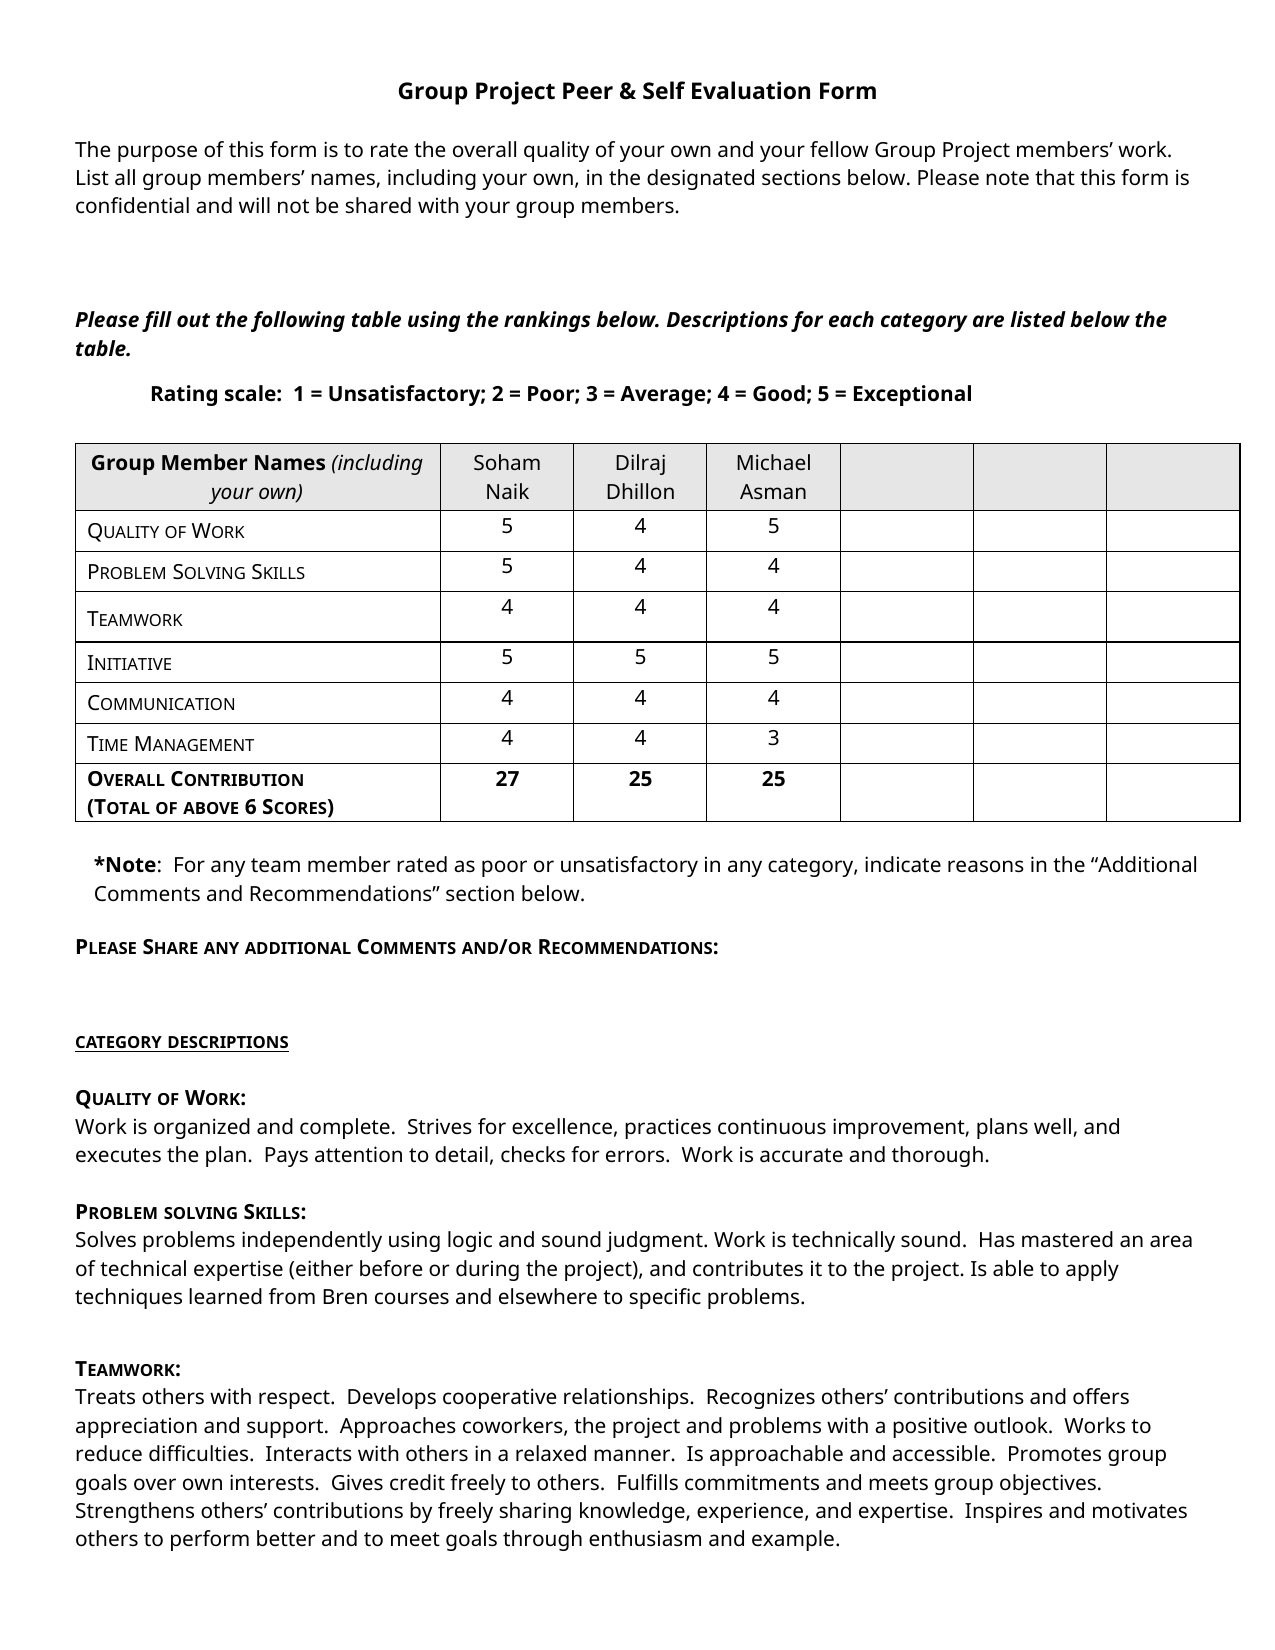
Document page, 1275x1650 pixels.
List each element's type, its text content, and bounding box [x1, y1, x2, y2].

table_header [1107, 444, 1239, 510]
table_cell [1107, 724, 1239, 763]
table_cell [974, 592, 1106, 641]
table_header Michael Asman [707, 444, 840, 510]
table_cell [1107, 643, 1239, 682]
table_cell Initiative [76, 643, 440, 682]
subtitle Quality of Work: [75, 1083, 1200, 1112]
table_cell 3 [707, 724, 840, 763]
text Group Project Peer & Self Evaluation Form [75, 75, 1200, 106]
table_cell 4 [441, 592, 573, 641]
table_header Group Member Names (including your own) [76, 444, 440, 510]
table_cell 4 [574, 683, 706, 722]
table_cell [1107, 552, 1239, 591]
subtitle Rating scale: 1 = Unsatisfactory; 2 = Poor; 3 = Average; 4 = Good; 5 = Exceptional [75, 379, 1200, 407]
table_cell 4 [574, 592, 706, 641]
table_cell 5 [441, 511, 573, 551]
table_cell [1107, 683, 1239, 722]
table_cell [841, 683, 973, 722]
text Work is organized and complete. Strives for excellence, practices continuous improvement, plans well, and executes the plan. Pays attention to detail, checks for errors. Work is accurate and thorough. [75, 1112, 1200, 1169]
table_cell Teamwork [76, 592, 440, 641]
table_cell Time Management [76, 724, 440, 763]
table_cell [974, 724, 1106, 763]
table_cell 27 [441, 764, 573, 821]
table_cell 4 [574, 724, 706, 763]
table_cell 4 [707, 552, 840, 591]
text Solves problems independently using logic and sound judgment. Work is technically sound. Has mastered an area of technical expertise (either before or during the project), and contributes it to the project. Is able to apply techniques learned from Bren courses and elsewhere to specific problems. [75, 1226, 1200, 1311]
table_cell [1107, 511, 1239, 551]
table_cell 4 [574, 511, 706, 551]
table_cell 5 [707, 511, 840, 551]
table_cell Overall Contribution (Total of above 6 Scores) [76, 764, 440, 821]
subtitle Please Share any additional Comments and/or Recommendations: [75, 932, 1200, 961]
table_cell [974, 643, 1106, 682]
table_cell [974, 764, 1106, 821]
text *Note: For any team member rated as poor or unsatisfactory in any category, indicate reasons in the “Additional Comments and Recommendations” section below. [94, 850, 1200, 907]
table_cell [841, 511, 973, 551]
text The purpose of this form is to rate the overall quality of your own and your fellow Group Project members’ work. List all group members’ names, including your own, in the designated sections below. Please note that this form is confidential and will not be shared with your group members. [75, 135, 1200, 220]
table_cell 4 [707, 683, 840, 722]
table_cell 5 [441, 552, 573, 591]
subtitle category descriptions [75, 1027, 1200, 1055]
table_cell 25 [574, 764, 706, 821]
table_cell [841, 552, 973, 591]
subtitle Teamwork: [75, 1354, 1200, 1382]
table_cell [974, 552, 1106, 591]
subtitle Problem solving Skills: [75, 1197, 1200, 1226]
table_cell [1107, 764, 1239, 821]
table_cell [974, 683, 1106, 722]
table_cell [841, 764, 973, 821]
table_cell 4 [707, 592, 840, 641]
table_cell 4 [574, 552, 706, 591]
table_cell 5 [707, 643, 840, 682]
table_cell 4 [441, 724, 573, 763]
table_cell [841, 643, 973, 682]
table_cell 25 [707, 764, 840, 821]
table_cell 5 [574, 643, 706, 682]
table_cell [1107, 592, 1239, 641]
table_cell [841, 592, 973, 641]
table_header [974, 444, 1106, 510]
table_header Soham Naik [441, 444, 573, 510]
text Please fill out the following table using the rankings below. Descriptions for each category are listed below the table. [75, 305, 1200, 362]
table_cell Problem Solving Skills [76, 552, 440, 591]
table_header Dilraj Dhillon [574, 444, 706, 510]
table_cell 4 [441, 683, 573, 722]
table_cell [841, 724, 973, 763]
table_cell 5 [441, 643, 573, 682]
table_cell [974, 511, 1106, 551]
table_header [841, 444, 973, 510]
table_cell Communication [76, 683, 440, 722]
table_cell Quality of Work [76, 511, 440, 551]
text Treats others with respect. Develops cooperative relationships. Recognizes others’ contributions and offers appreciation and support. Approaches coworkers, the project and problems with a positive outlook. Works to reduce difficulties. Interacts with others in a relaxed manner. Is approachable and accessible. Promotes group goals over own interests. Gives credit freely to others. Fulfills commitments and meets group objectives. Strengthens others’ contributions by freely sharing knowledge, experience, and expertise. Inspires and motivates others to perform better and to meet goals through enthusiasm and example. [75, 1382, 1200, 1553]
